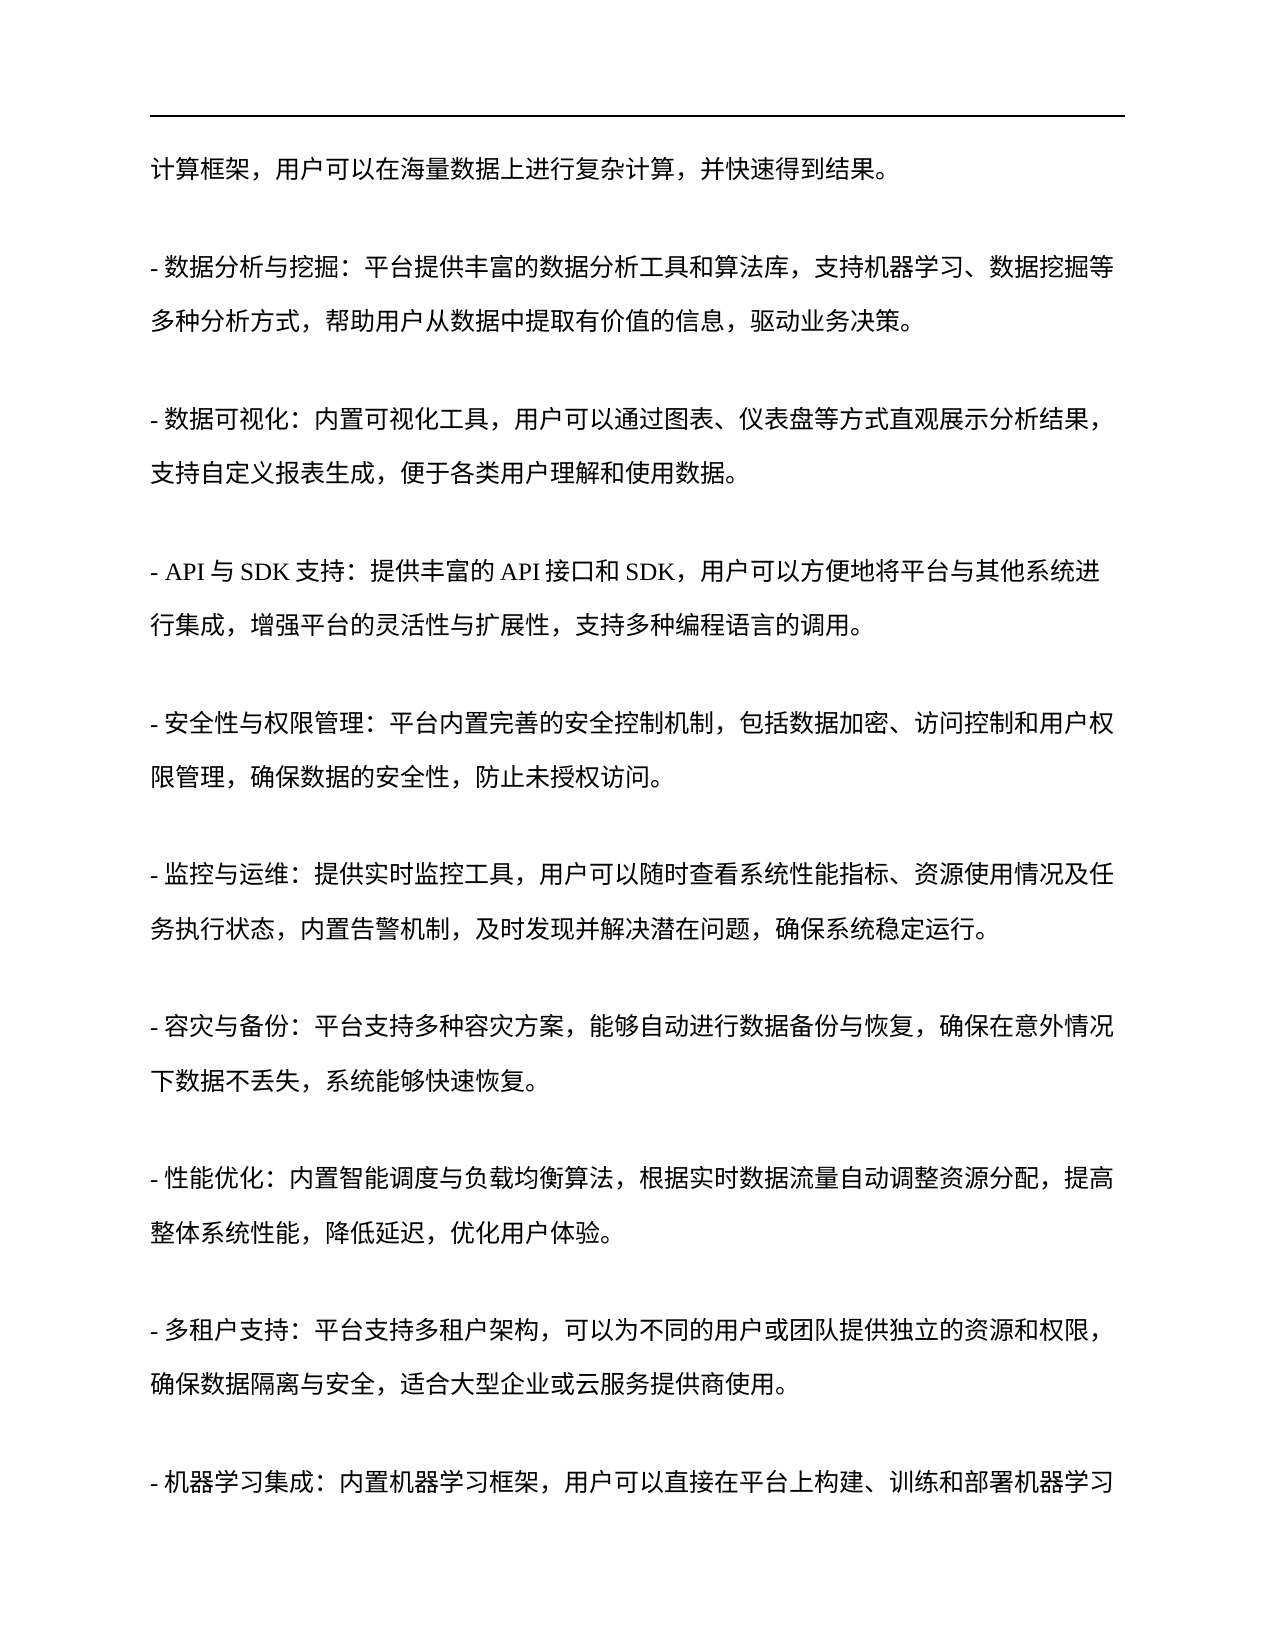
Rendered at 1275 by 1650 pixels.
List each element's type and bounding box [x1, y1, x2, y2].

text [150, 150, 1125, 1499]
